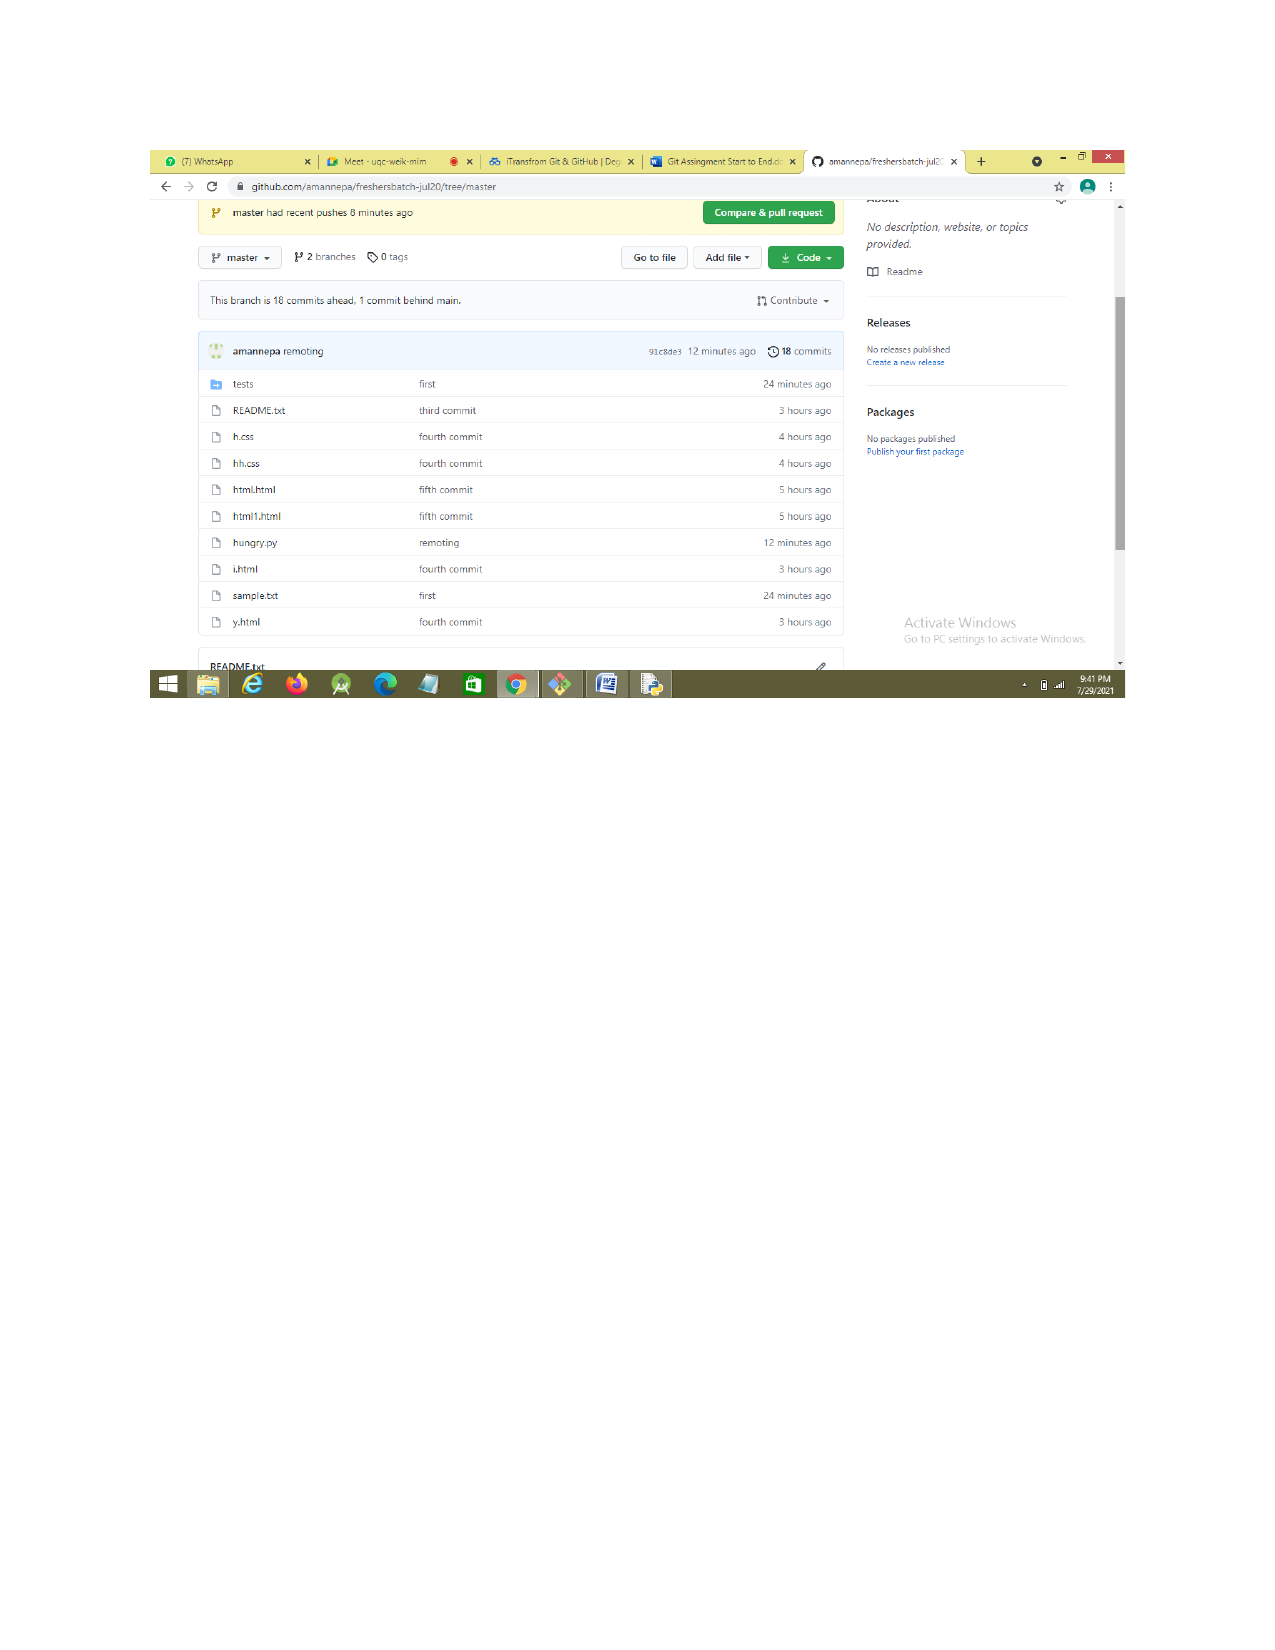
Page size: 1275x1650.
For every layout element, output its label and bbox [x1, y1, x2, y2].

picture [150, 150, 1125, 698]
